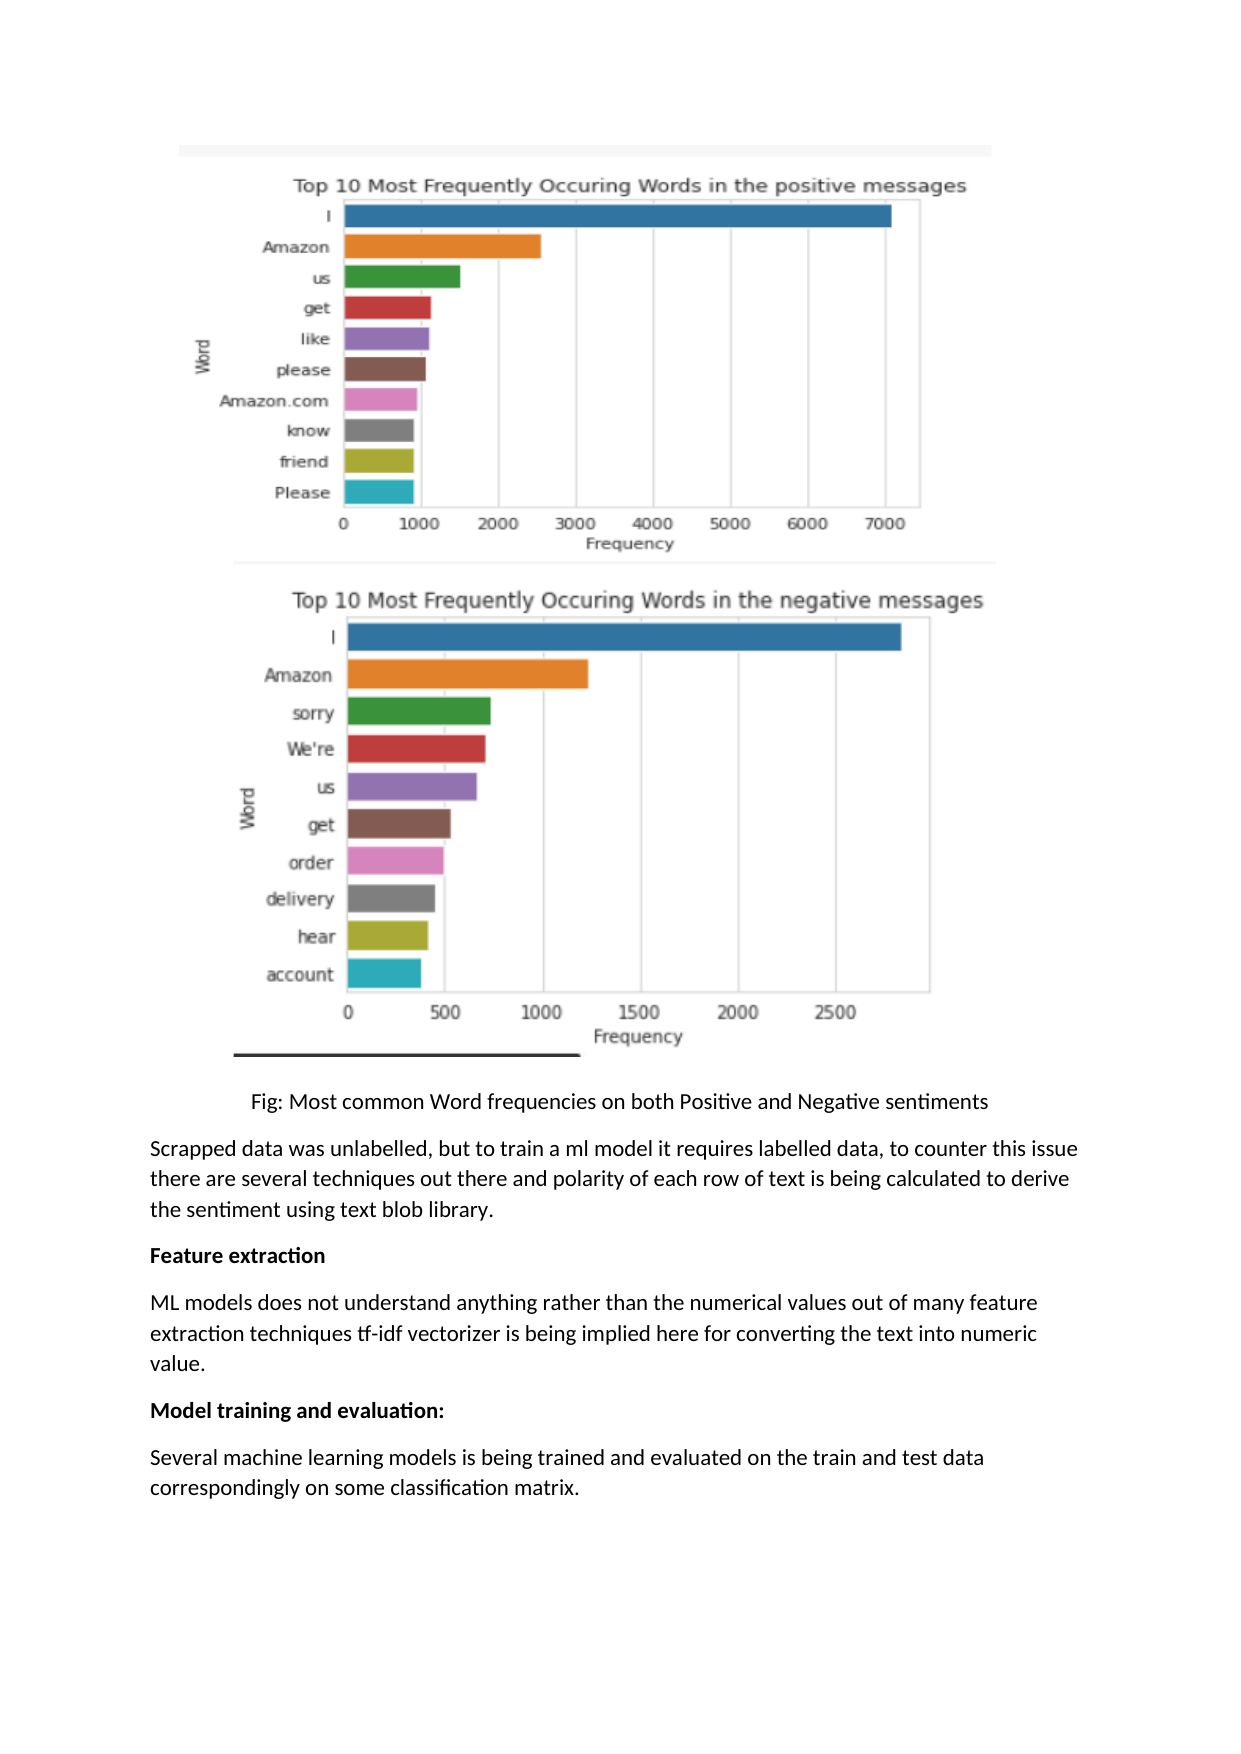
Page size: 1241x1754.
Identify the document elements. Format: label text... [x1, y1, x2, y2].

text Model training and evaluation: [150, 1396, 1090, 1424]
text Feature extraction [150, 1242, 1090, 1270]
text Scrapped data was unlabelled, but to train a ml model it requires labelled data, to counter this issue there are several techniques out there and polarity of each row of text is being calculated to derive the sentiment using text blob library. [150, 1134, 1090, 1223]
text Fig: Most common Word frequencies on both Positive and Negative sentiments [150, 1087, 1090, 1116]
picture [179, 145, 997, 1057]
text Several machine learning models is being trained and evaluated on the train and test data correspondingly on some classification matrix. [150, 1443, 1090, 1501]
text ML models does not understand anything rather than the numerical values out of many feature extraction techniques tf-idf vectorizer is being implied here for converting the text into numeric value. [150, 1288, 1090, 1377]
